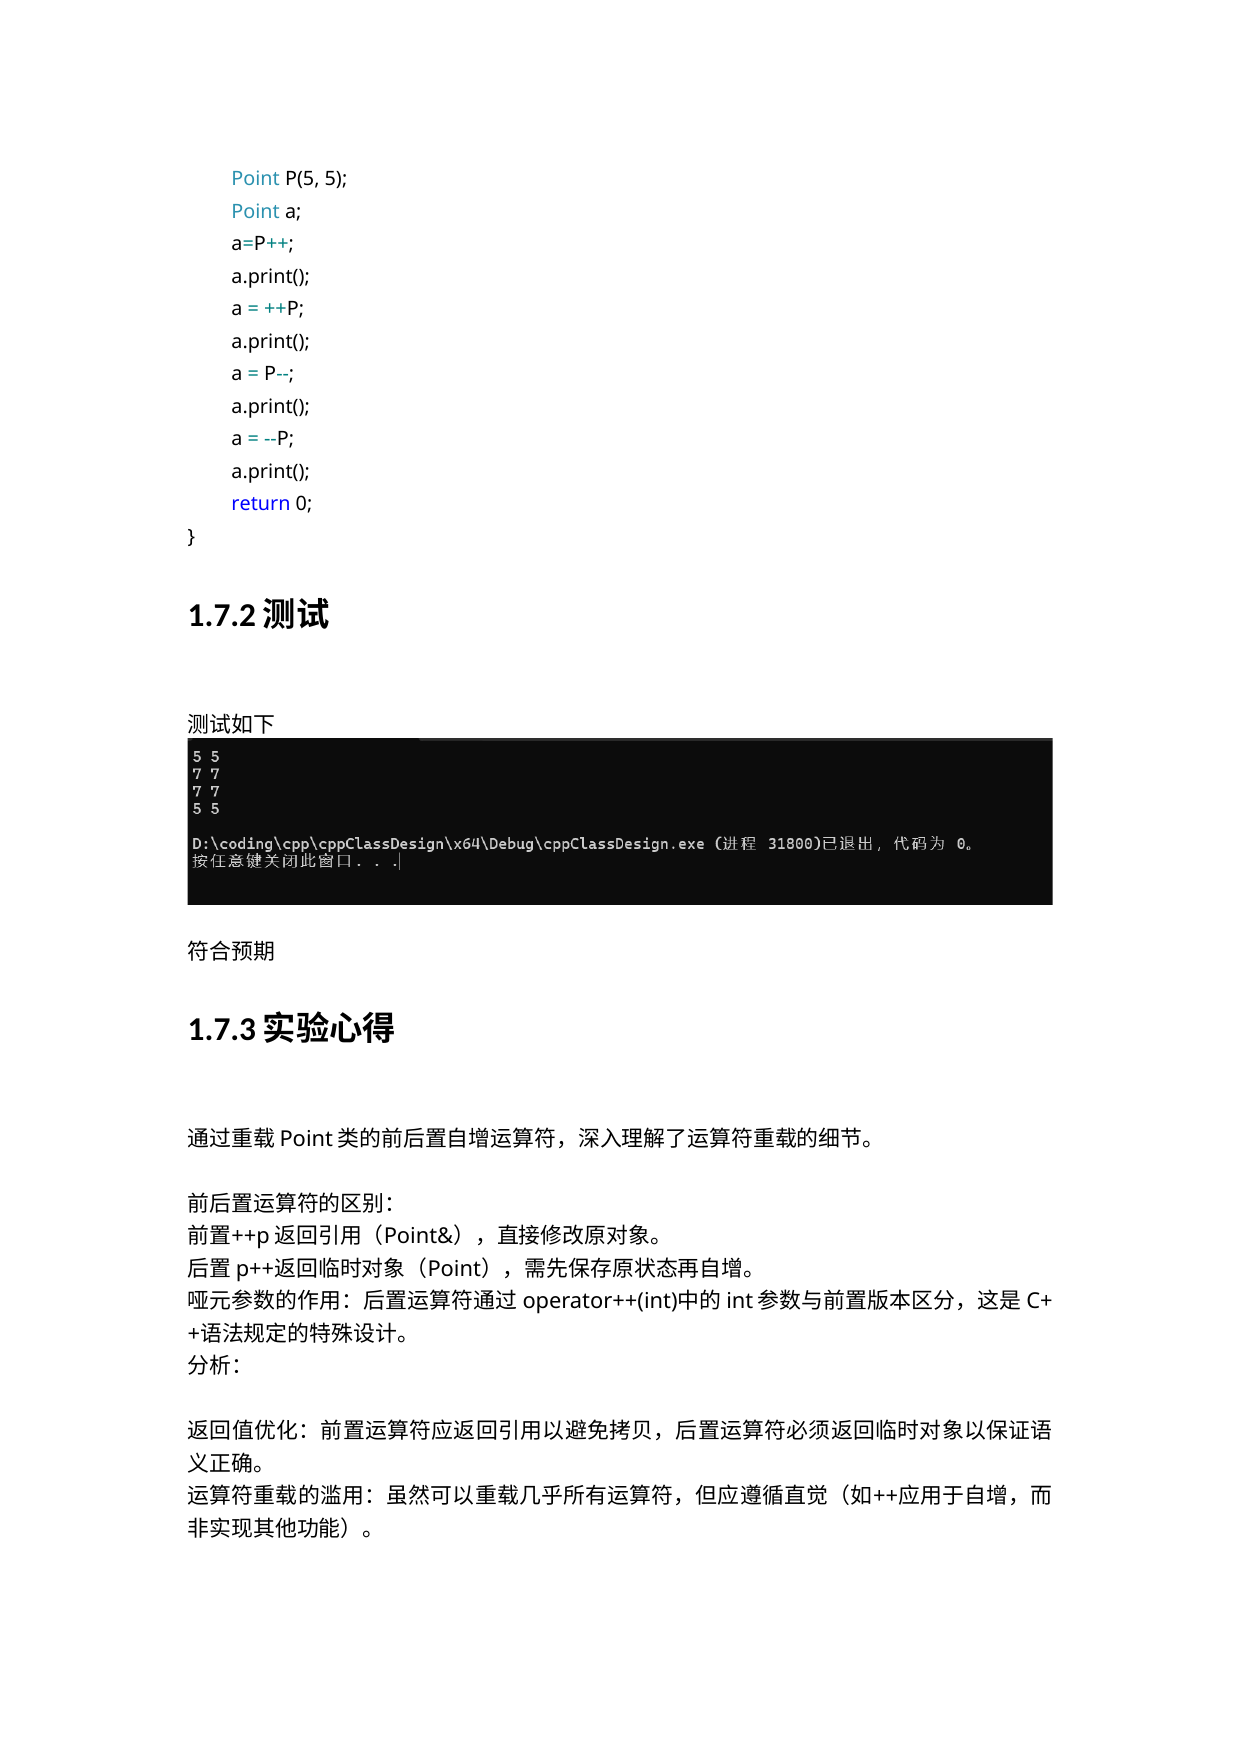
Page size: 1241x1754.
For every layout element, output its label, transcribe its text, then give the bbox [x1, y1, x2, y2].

subtitle 测试 [187, 579, 1053, 644]
text a = ++P; [187, 292, 1053, 324]
text ​​前后置运算符的区别​​： [187, 1186, 1053, 1218]
text a = --P; [187, 422, 1053, 454]
text return 0; [187, 487, 1053, 519]
text a.print(); [187, 454, 1053, 487]
text a.print(); [187, 259, 1053, 292]
text ​​运算符重载的滥用​​：虽然可以重载几乎所有运算符，但应遵循直觉（如++应用于自增，而非实现其他功能）。 [187, 1478, 1053, 1543]
text a = P--; [187, 357, 1053, 389]
text a.print(); [187, 324, 1053, 357]
text 测试如下 [187, 706, 1053, 738]
text 符合预期 [187, 934, 1053, 966]
picture [187, 738, 1053, 905]
text Point a; [187, 194, 1053, 227]
text ​​哑元参数的作用​​：后置运算符通过operator++(int)中的int参数与前置版本区分，这是C++语法规定的特殊设计。 [187, 1283, 1053, 1348]
text ​​分析​​： [187, 1348, 1053, 1381]
text Point P(5, 5); [187, 162, 1053, 194]
text a=P++; [187, 227, 1053, 259]
text 后置p++返回临时对象（Point），需先保存原状态再自增。 [187, 1251, 1053, 1283]
subtitle 实验心得 [187, 993, 1053, 1058]
text } [187, 519, 1053, 552]
text 前置++p返回引用（Point&），直接修改原对象。 [187, 1218, 1053, 1251]
text ​​返回值优化​​：前置运算符应返回引用以避免拷贝，后置运算符必须返回临时对象以保证语义正确。 [187, 1413, 1053, 1478]
text 通过重载Point类的前后置自增运算符，深入理解了运算符重载的细节。 [187, 1121, 1053, 1153]
text a.print(); [187, 389, 1053, 422]
